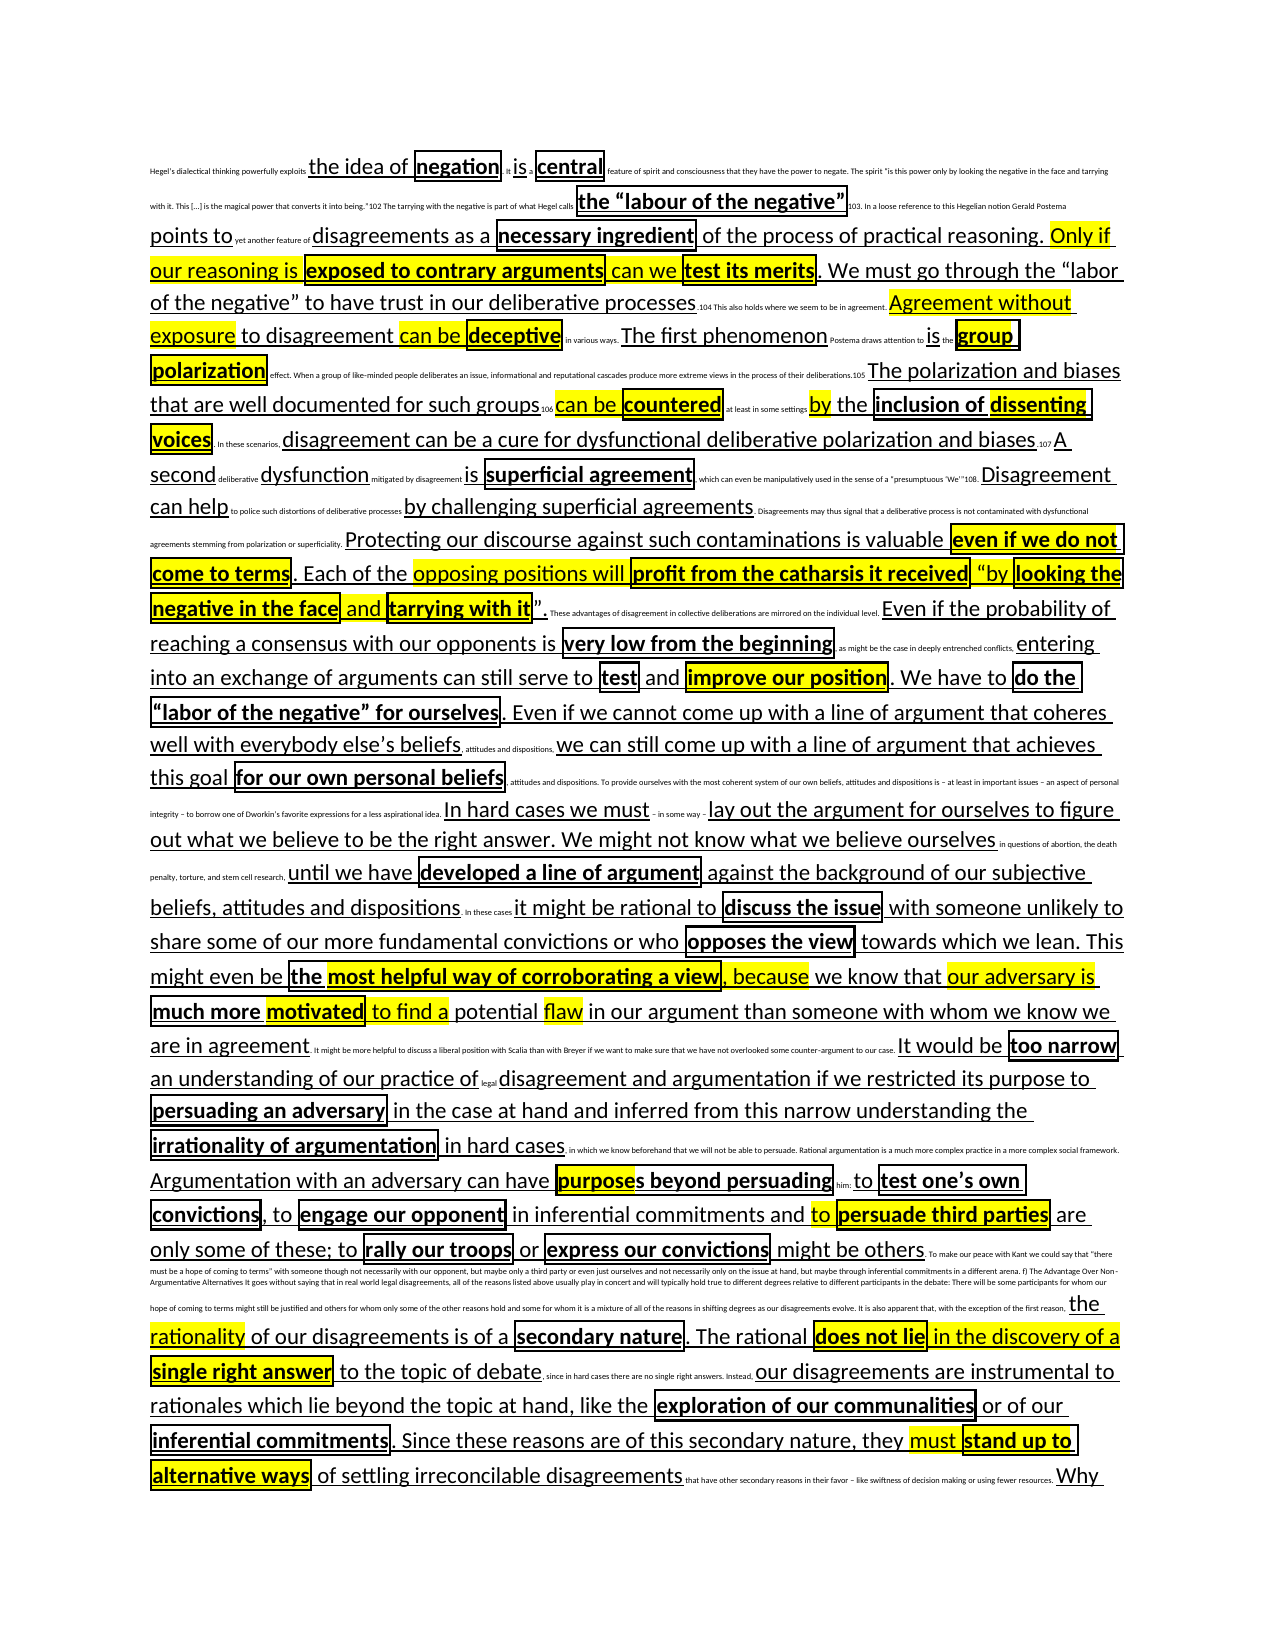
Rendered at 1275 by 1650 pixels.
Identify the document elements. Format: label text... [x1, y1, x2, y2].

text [150, 585, 1125, 1491]
